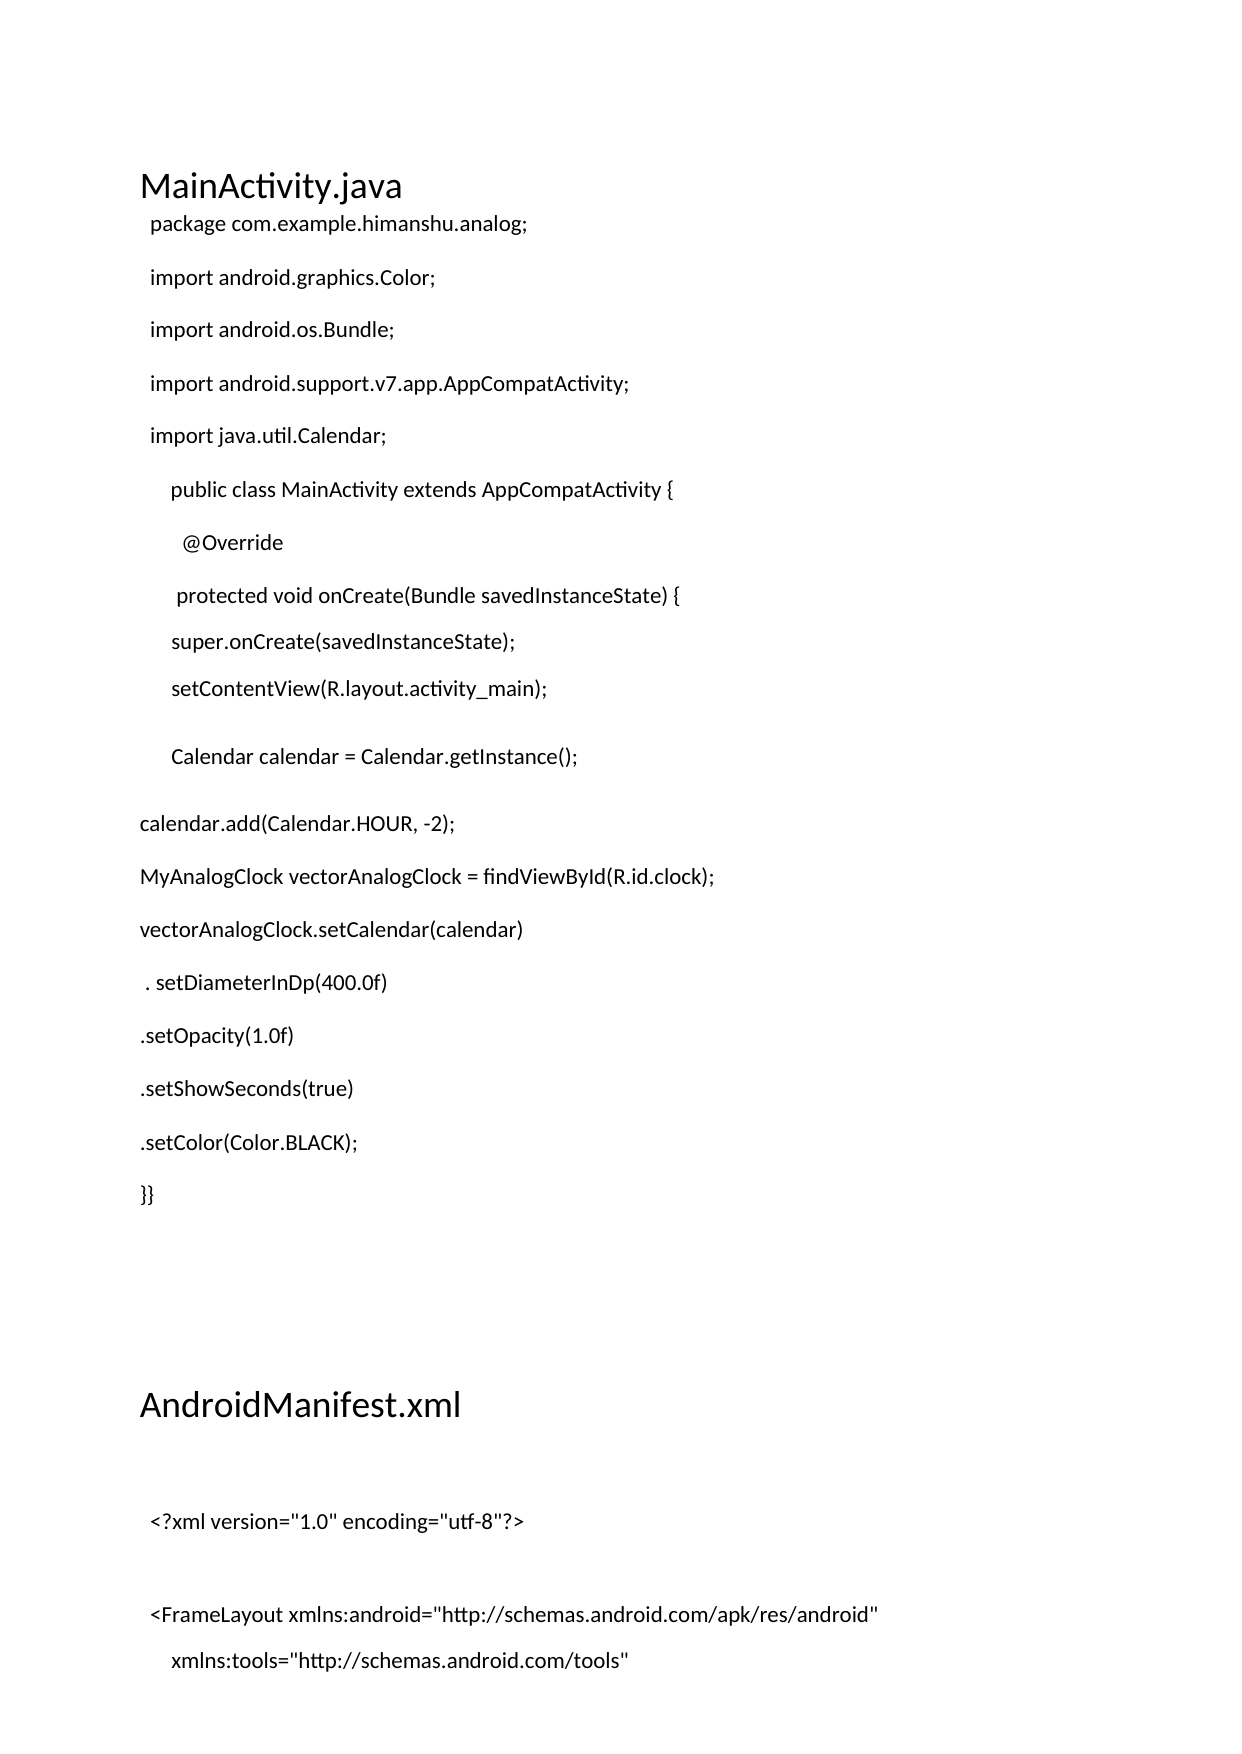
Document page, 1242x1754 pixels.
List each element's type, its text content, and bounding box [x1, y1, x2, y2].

text import android.support.v7.app.AppCompatActivity; [150, 369, 1067, 397]
text .setShowSeconds(true) [139, 1074, 1067, 1103]
text import java.util.Calendar; [150, 422, 1067, 450]
text MyAnalogClock vectorAnalogClock = findViewById(R.id.clock); [139, 862, 1067, 891]
text import android.os.Bundle; [150, 316, 1067, 344]
text package com.example.himanshu.analog; [150, 209, 1067, 238]
text <?xml version="1.0" encoding="utf-8"?> [150, 1507, 1067, 1535]
text }} [139, 1181, 1067, 1209]
text @Override [171, 528, 1067, 556]
text MainActivity.java [139, 162, 1067, 208]
text vectorAnalogClock.setCalendar(calendar) [139, 916, 1067, 943]
text public class MainActivity extends AppCompatActivity { [150, 475, 1067, 503]
text import android.graphics.Color; [150, 263, 1067, 291]
text .setOpacity(1.0f) [139, 1022, 1067, 1049]
text calendar.add(Calendar.HOUR, -2); [139, 809, 1067, 837]
text Calendar calendar = Calendar.getInstance(); [171, 742, 682, 770]
text protected void onCreate(Bundle savedInstanceState) { super.onCreate(savedInstanceState); setContentView(R.layout.activity_main); [171, 581, 682, 702]
text .setColor(Color.BLACK); [139, 1128, 1067, 1156]
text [150, 1600, 886, 1675]
text . setDiameterInDp(400.0f) [139, 968, 1067, 997]
text AndroidManifest.xml [139, 1381, 1067, 1427]
